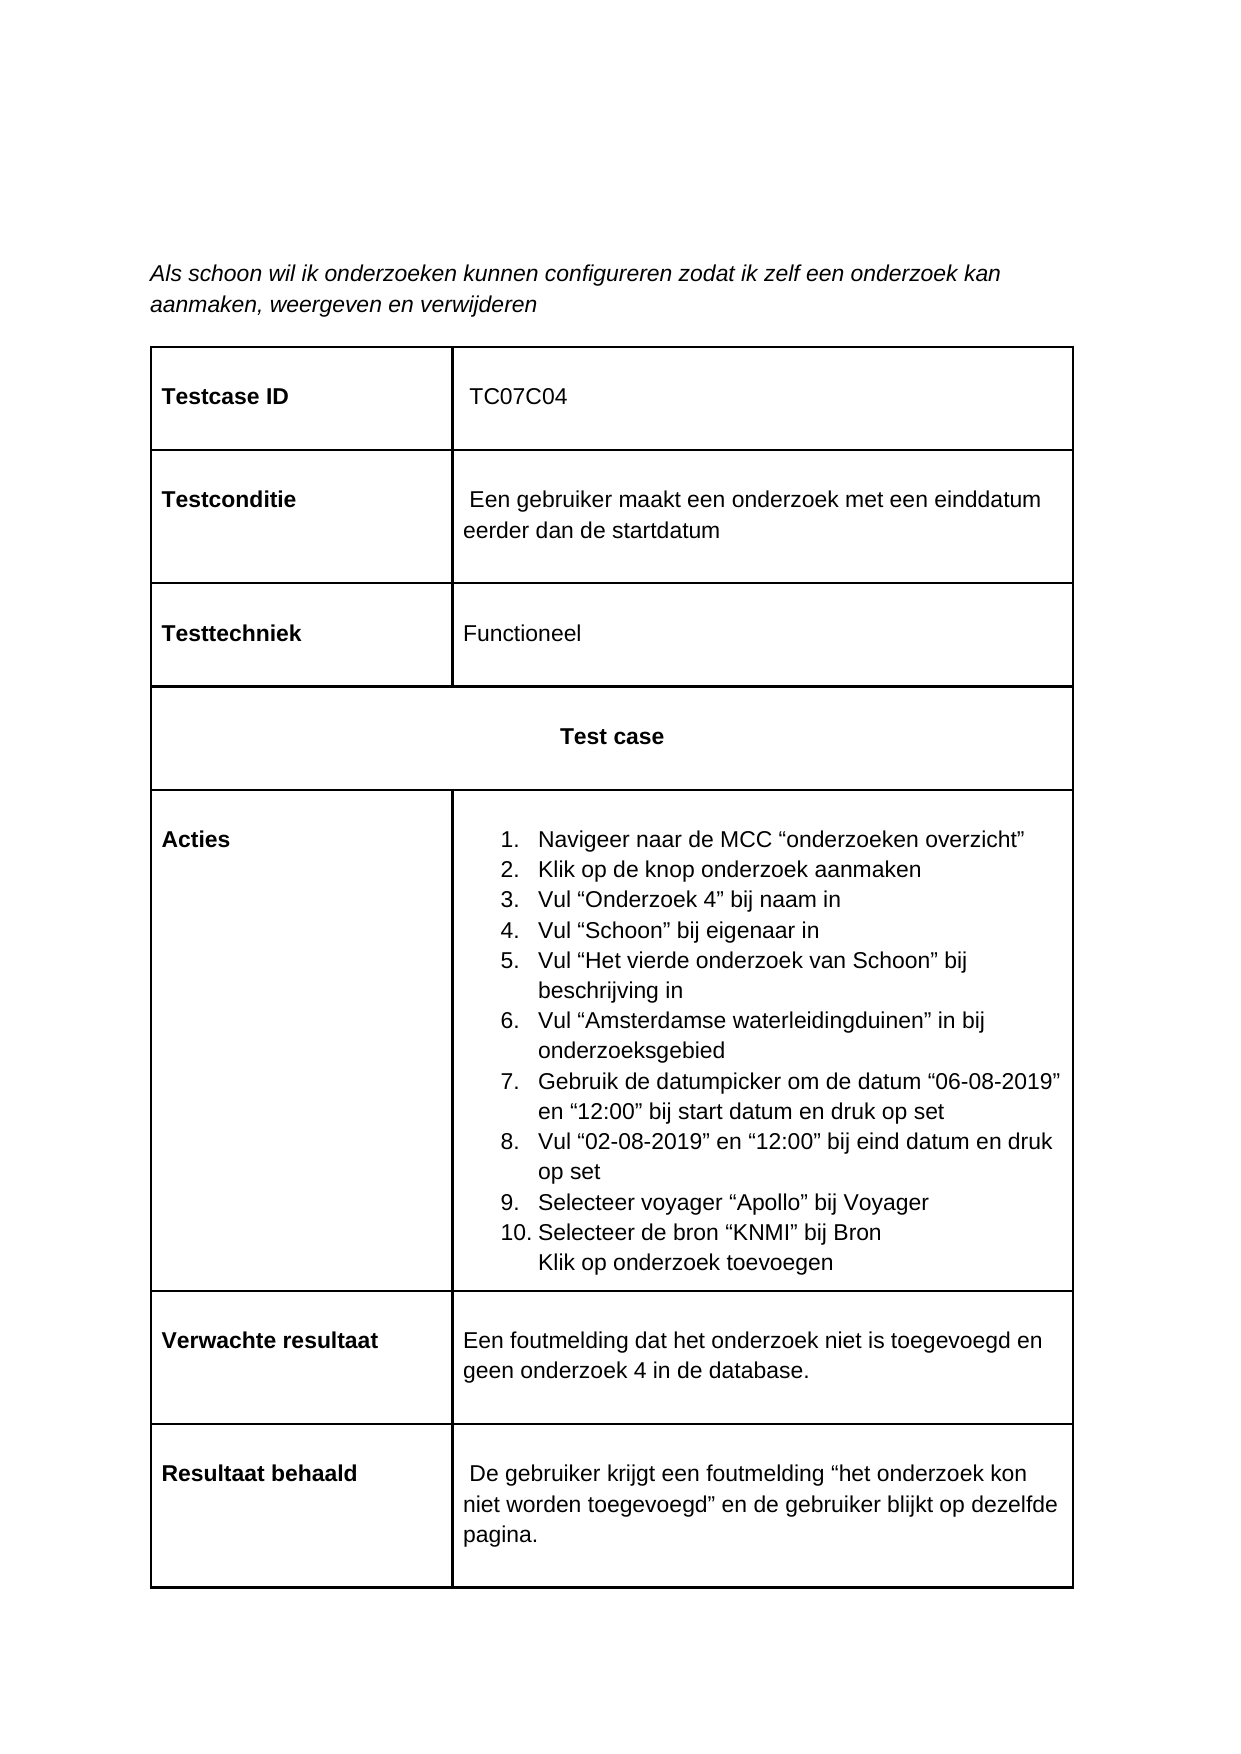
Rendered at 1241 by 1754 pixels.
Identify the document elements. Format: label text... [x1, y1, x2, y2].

table_cell Acties [152, 791, 451, 1289]
table_cell Testtechniek [152, 584, 451, 685]
table_cell Een gebruiker maakt een onderzoek met een einddatum eerder dan de startdatum [454, 451, 1072, 582]
text Als schoon wil ik onderzoeken kunnen configureren zodat ik zelf een onderzoek kan aanmaken, weergeven en verwijderen [150, 260, 1090, 317]
table_cell Test case [152, 688, 1072, 788]
table_cell Testconditie [152, 451, 451, 582]
table_header TC07C04 [454, 348, 1072, 449]
table_cell De gebruiker krijgt een foutmelding “het onderzoek kon niet worden toegevoegd” en de gebruiker blijkt op dezelfde pagina. [454, 1425, 1072, 1586]
table_cell Functioneel [454, 584, 1072, 685]
table_cell Resultaat behaald [152, 1425, 451, 1586]
table_header Testcase ID [152, 348, 451, 449]
table_cell Een foutmelding dat het onderzoek niet is toegevoegd en geen onderzoek 4 in de database. [454, 1292, 1072, 1423]
table_cell Navigeer naar de MCC “onderzoeken overzicht” Klik op de knop onderzoek aanmaken Vul “Onderzoek 4” bij naam in Vul “Schoon” bij eigenaar in Vul “Het vierde onderzoek van Schoon” bij beschrijving in Vul “Amsterdamse waterleidingduinen” in bij onderzoeksgebied Gebruik de datumpicker om de datum “06-08-2019” en “12:00” bij start datum en druk op set Vul “02-08-2019” en “12:00” bij eind datum en druk op set Selecteer voyager “Apollo” bij Voyager Selecteer de bron “KNMI” bij Bron Klik op onderzoek toevoegen [454, 791, 1072, 1289]
table_cell Verwachte resultaat [152, 1292, 451, 1423]
